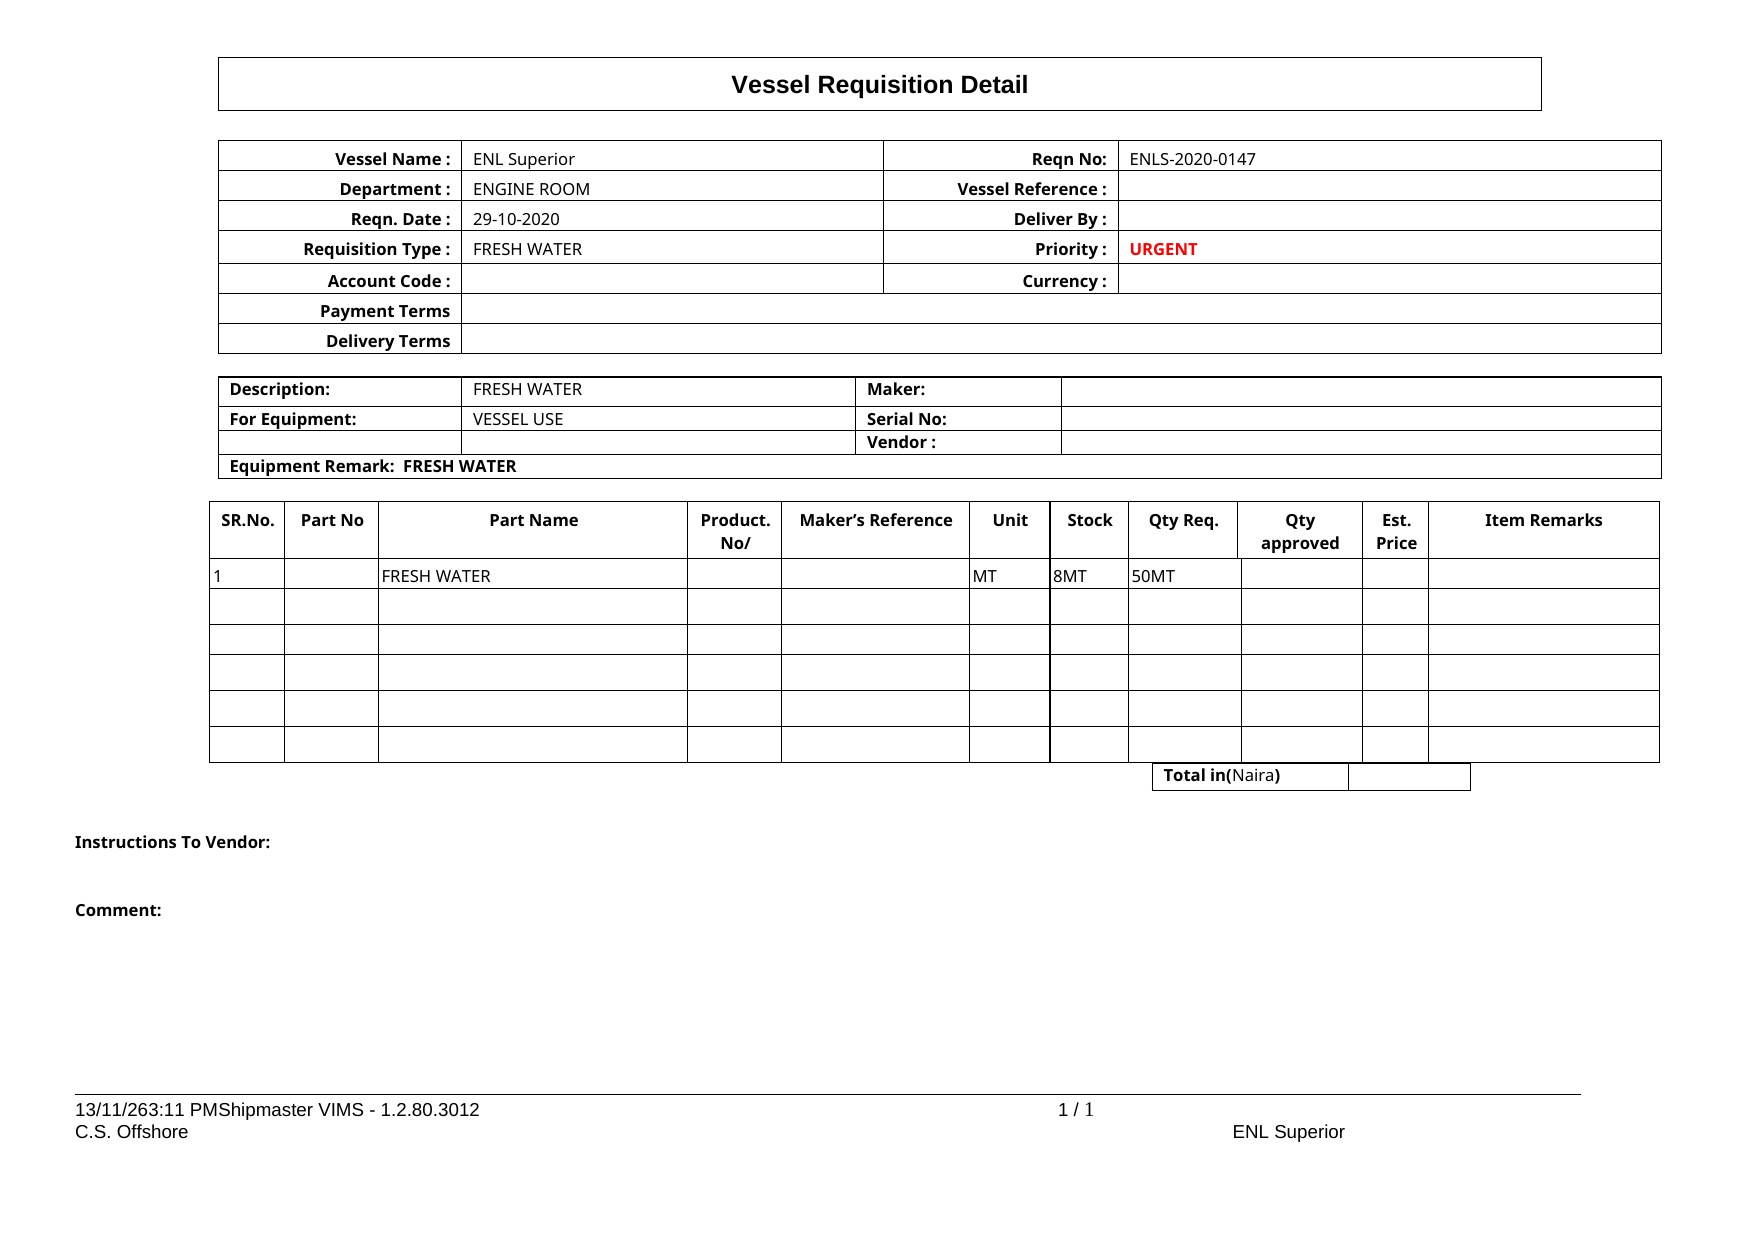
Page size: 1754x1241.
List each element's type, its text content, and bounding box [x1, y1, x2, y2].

table_cell [462, 324, 1661, 353]
table_cell [1242, 655, 1362, 689]
table_cell [782, 655, 969, 689]
table_cell [688, 559, 781, 587]
table_cell Vessel Reference : [884, 171, 1118, 200]
table_cell Reqn. Date : [219, 201, 461, 230]
table_cell [210, 655, 284, 689]
text Instructions To Vendor: [75, 831, 1581, 853]
table_cell [1242, 727, 1362, 762]
table_cell [1363, 655, 1428, 689]
table_header Vessel Name : [219, 141, 461, 170]
table_cell [1129, 625, 1241, 653]
table_cell [782, 559, 969, 587]
table_cell Payment Terms [219, 294, 461, 323]
table_cell [1429, 691, 1659, 726]
table_cell MT [970, 559, 1049, 587]
table_cell [970, 625, 1049, 653]
table_cell [1051, 655, 1128, 689]
table_cell FRESH WATER [462, 231, 883, 263]
table_cell For Equipment: [219, 407, 461, 430]
table_cell [285, 655, 378, 689]
table_cell [1242, 625, 1362, 653]
table_header Part No [285, 502, 378, 557]
table_header Reqn No: [884, 141, 1118, 170]
table_cell [1363, 691, 1428, 726]
table_cell [1363, 727, 1428, 762]
table_header Product. No/ [688, 502, 781, 557]
table_header Description: [219, 378, 461, 406]
table_cell [1429, 625, 1659, 653]
table_header FRESH WATER [462, 378, 855, 406]
table_cell [970, 727, 1049, 762]
table_cell [1119, 264, 1661, 293]
table_cell [285, 727, 378, 762]
table_cell [210, 727, 284, 762]
table_header ENLS-2020-0147 [1119, 141, 1661, 170]
table_cell [462, 431, 855, 454]
table_cell [688, 589, 781, 623]
table_cell [1129, 655, 1241, 689]
table_header Item Remarks [1429, 502, 1659, 557]
table_cell [285, 691, 378, 726]
table_cell 50MT [1129, 559, 1241, 587]
table_header Est. Price [1363, 502, 1428, 557]
table_cell [379, 625, 687, 653]
table_header ENL Superior [462, 141, 883, 170]
table_cell URGENT [1119, 231, 1661, 263]
table_cell Delivery Terms [219, 324, 461, 353]
table_cell [210, 625, 284, 653]
table_cell [285, 625, 378, 653]
table_cell Priority : [884, 231, 1118, 263]
table_header Total in(Naira) [1153, 764, 1348, 790]
table_cell [688, 625, 781, 653]
table_cell [1363, 625, 1428, 653]
table_cell [1129, 727, 1241, 762]
table_cell [1119, 201, 1661, 230]
table_cell 8MT [1051, 559, 1128, 587]
table_cell [1429, 727, 1659, 762]
table_cell [1051, 589, 1128, 623]
table_cell [1129, 691, 1241, 726]
text Comment: [75, 899, 1581, 922]
table_cell [782, 727, 969, 762]
table_cell [1242, 589, 1362, 623]
table_cell Currency : [884, 264, 1118, 293]
table_cell [1129, 589, 1241, 623]
table_cell [970, 691, 1049, 726]
table_cell [970, 655, 1049, 689]
table_cell [688, 727, 781, 762]
table_cell Vendor : [856, 431, 1061, 454]
table_cell [782, 625, 969, 653]
table_cell Equipment Remark: FRESH WATER [219, 455, 1661, 477]
table_cell [1051, 727, 1128, 762]
table_header Qty Req. [1129, 502, 1237, 557]
table_cell Department : [219, 171, 461, 200]
table_cell [1242, 691, 1362, 726]
table_cell [1119, 171, 1661, 200]
table_cell [379, 691, 687, 726]
table_cell [782, 589, 969, 623]
table_cell ENGINE ROOM [462, 171, 883, 200]
table_cell Serial No: [856, 407, 1061, 430]
table_cell [1062, 431, 1661, 454]
table_cell [1429, 655, 1659, 689]
table_cell [1062, 407, 1661, 430]
table_cell 29-10-2020 [462, 201, 883, 230]
table_cell [1429, 559, 1659, 587]
table_header Stock [1051, 502, 1128, 557]
table_cell [1242, 559, 1362, 587]
table_cell [1363, 589, 1428, 623]
table_header [1062, 378, 1661, 406]
table_cell Requisition Type : [219, 231, 461, 263]
table_header Unit [970, 502, 1049, 557]
table_cell VESSEL USE [462, 407, 855, 430]
table_header SR.No. [210, 502, 284, 557]
table_header Qty approved [1238, 502, 1362, 557]
table_cell [210, 691, 284, 726]
table_cell [210, 589, 284, 623]
table_cell [379, 589, 687, 623]
table_cell [1429, 589, 1659, 623]
table_cell [379, 655, 687, 689]
table_cell [1363, 559, 1428, 587]
table_cell [1051, 625, 1128, 653]
table_cell Account Code : [219, 264, 461, 293]
table_cell [782, 691, 969, 726]
table_header Maker: [856, 378, 1061, 406]
table_cell 1 [210, 559, 284, 587]
table_cell [285, 559, 378, 587]
table_cell [688, 691, 781, 726]
table_cell Deliver By : [884, 201, 1118, 230]
table_cell [970, 589, 1049, 623]
table_header Part Name [379, 502, 687, 557]
table_cell [1051, 691, 1128, 726]
table_cell [219, 431, 461, 454]
table_cell [462, 264, 883, 293]
table_cell [462, 294, 1661, 323]
table_cell [285, 589, 378, 623]
table_header Maker’s Reference [782, 502, 969, 557]
table_header [1349, 764, 1470, 790]
table_cell [688, 655, 781, 689]
table_cell [379, 727, 687, 762]
table_cell FRESH WATER [379, 559, 687, 587]
